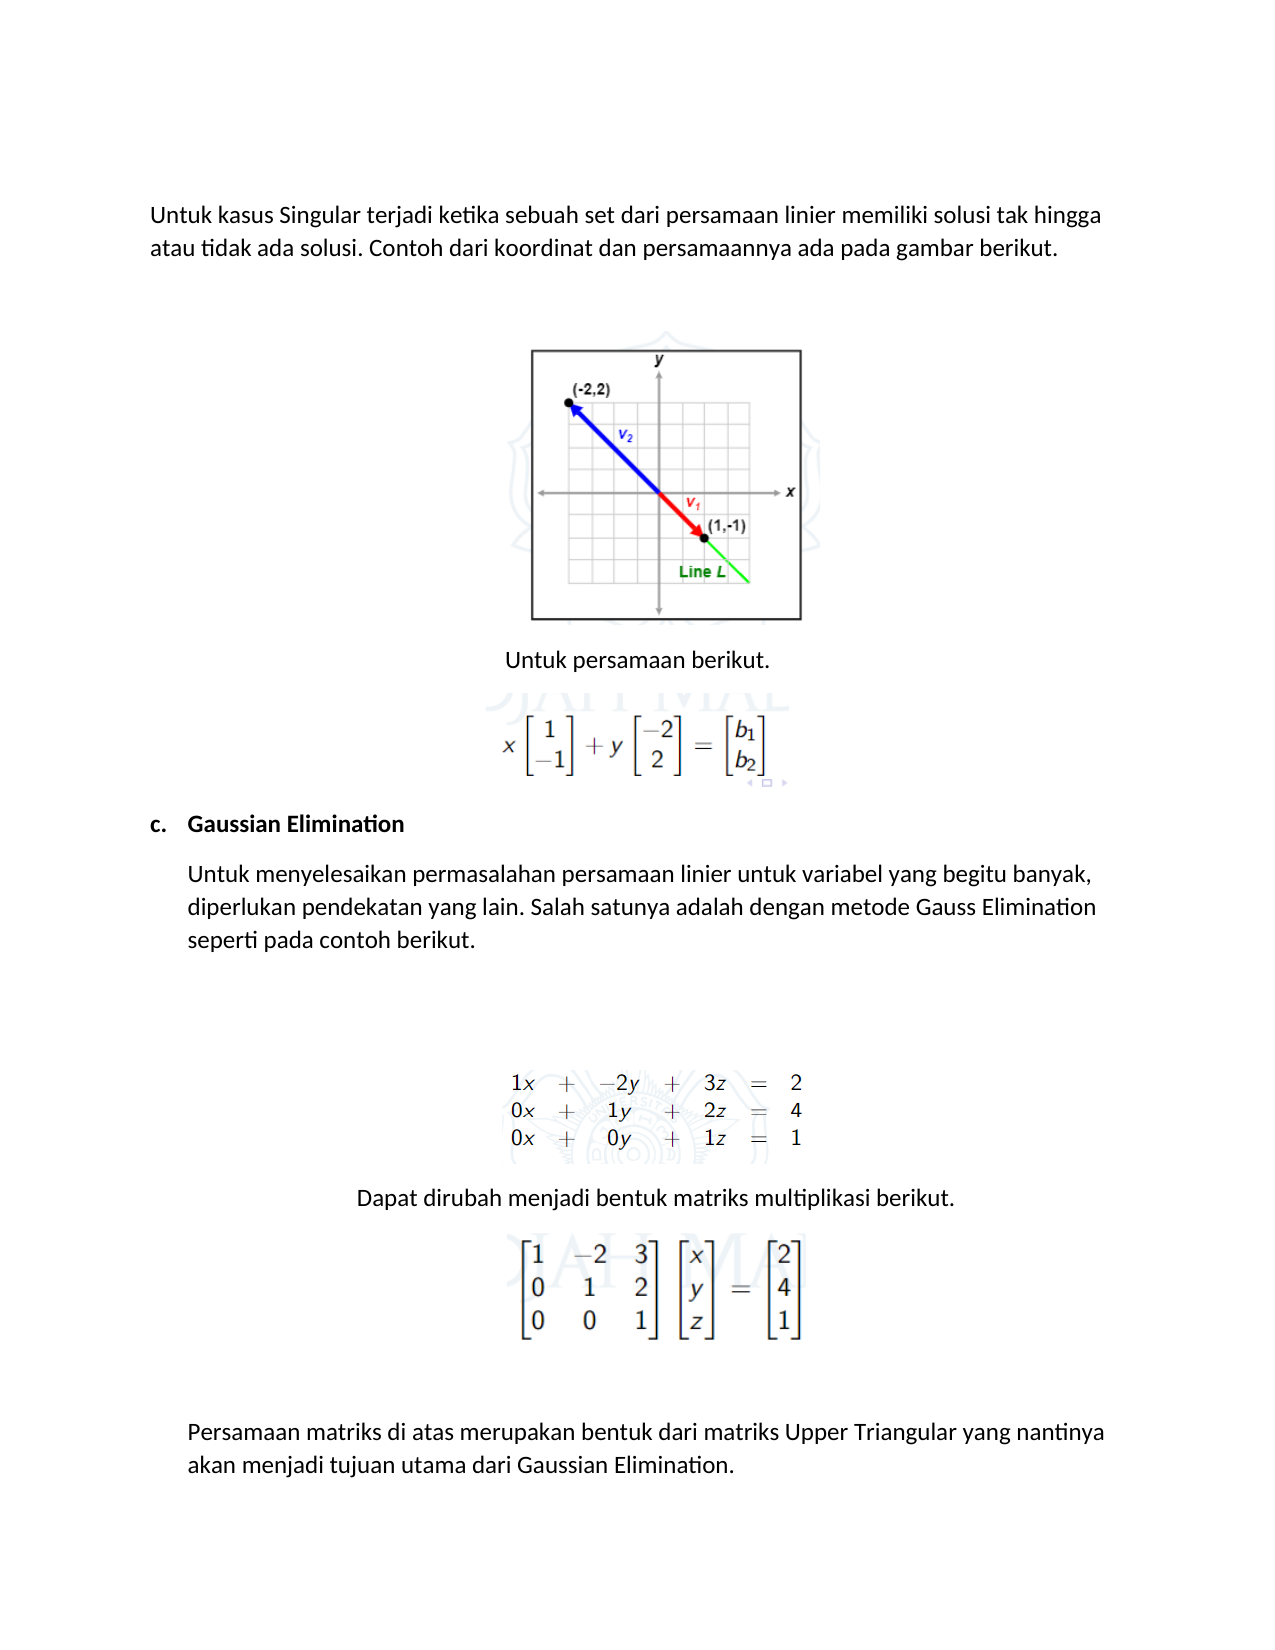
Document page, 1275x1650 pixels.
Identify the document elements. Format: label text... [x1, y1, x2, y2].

picture [486, 693, 789, 790]
text Persamaan matriks di atas merupakan bentuk dari matriks Upper Triangular yang nantinya akan menjadi tujuan utama dari Gaussian Elimination. [187, 1416, 1125, 1479]
picture [454, 331, 821, 625]
text Untuk kasus Singular terjadi ketika sebuah set dari persamaan linier memiliki solusi tak hingga atau tidak ada solusi. Contoh dari koordinat dan persamaannya ada pada gambar berikut. [150, 199, 1125, 263]
text Untuk persamaan berikut. [150, 644, 1125, 674]
text Untuk menyelesaikan permasalahan persamaan linier untuk variabel yang begitu banyak, diperlukan pendekatan yang lain. Salah satunya adalah dengan metode Gauss Elimination seperti pada contoh berikut. [187, 858, 1125, 954]
list Gaussian Elimination [150, 808, 1125, 839]
picture [506, 1231, 806, 1348]
picture [502, 1070, 810, 1164]
text Dapat dirubah menjadi bentuk matriks multiplikasi berikut. [187, 1182, 1125, 1213]
